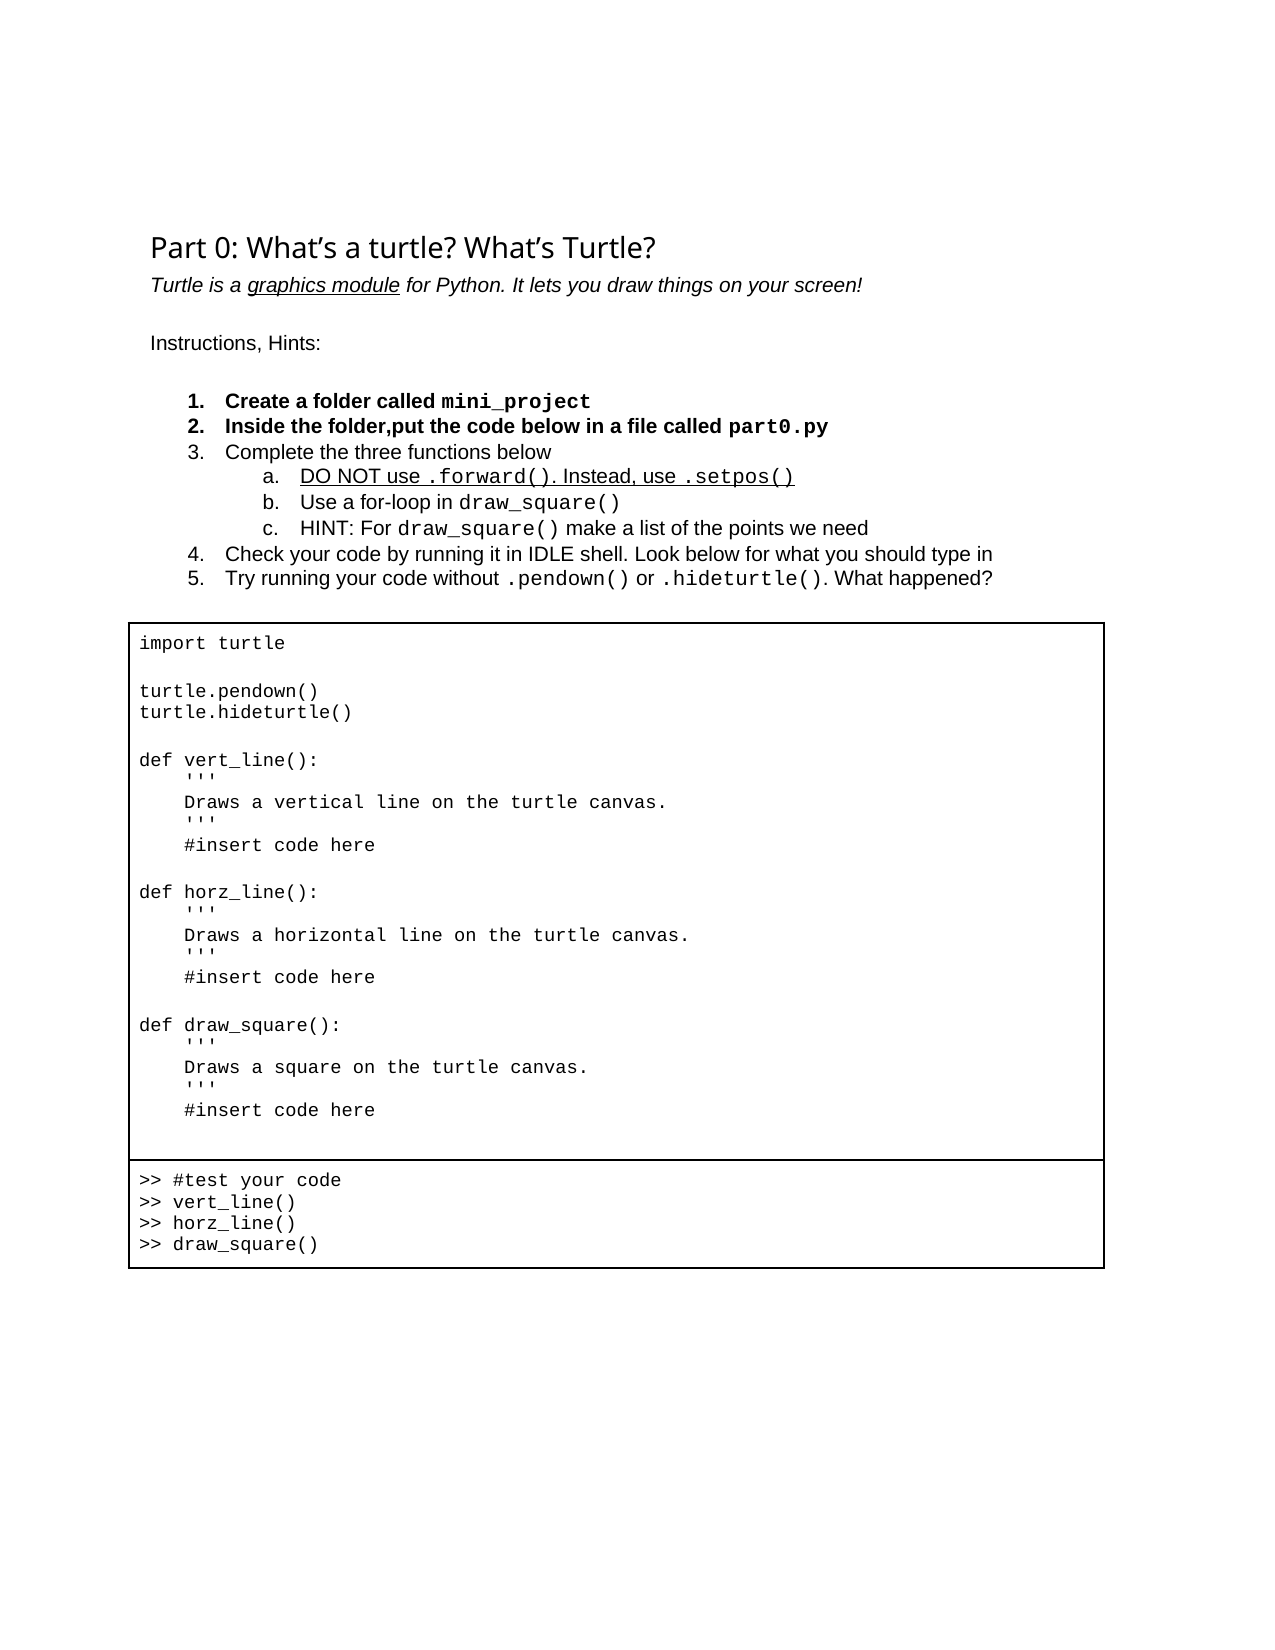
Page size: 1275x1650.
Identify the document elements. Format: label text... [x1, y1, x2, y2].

list HINT: For draw_square() make a list of the points we need [262, 516, 1125, 542]
list Create a folder called mini_project [187, 388, 1125, 414]
subtitle Part 0: What’s a turtle? What’s Turtle? [150, 227, 1125, 267]
list Complete the three functions below [187, 440, 1125, 464]
text Turtle is a graphics module for Python. It lets you draw things on your screen! [150, 273, 1125, 297]
list DO NOT use .forward(). Instead, use .setpos() [262, 464, 1125, 490]
list Use a for-loop in draw_square() [262, 490, 1125, 516]
list Try running your code without .pendown() or .hideturtle(). What happened? [187, 566, 1125, 591]
table_cell >> #test your code >> vert_line() >> horz_line() >> draw_square() [130, 1161, 1103, 1267]
text Instructions, Hints: [150, 331, 1125, 355]
list Check your code by running it in IDLE shell. Look below for what you should type in [187, 542, 1125, 566]
table_header import turtle turtle.pendown() turtle.hideturtle() def vert_line(): ''' Draws a vertical line on the turtle canvas. ''' #insert code here def horz_line(): ''' Draws a horizontal line on the turtle canvas. ''' #insert code here def draw_square(): ''' Draws a square on the turtle canvas. ''' #insert code here [130, 624, 1103, 1159]
list Inside the folder,put the code below in a file called part0.py [187, 414, 1125, 440]
